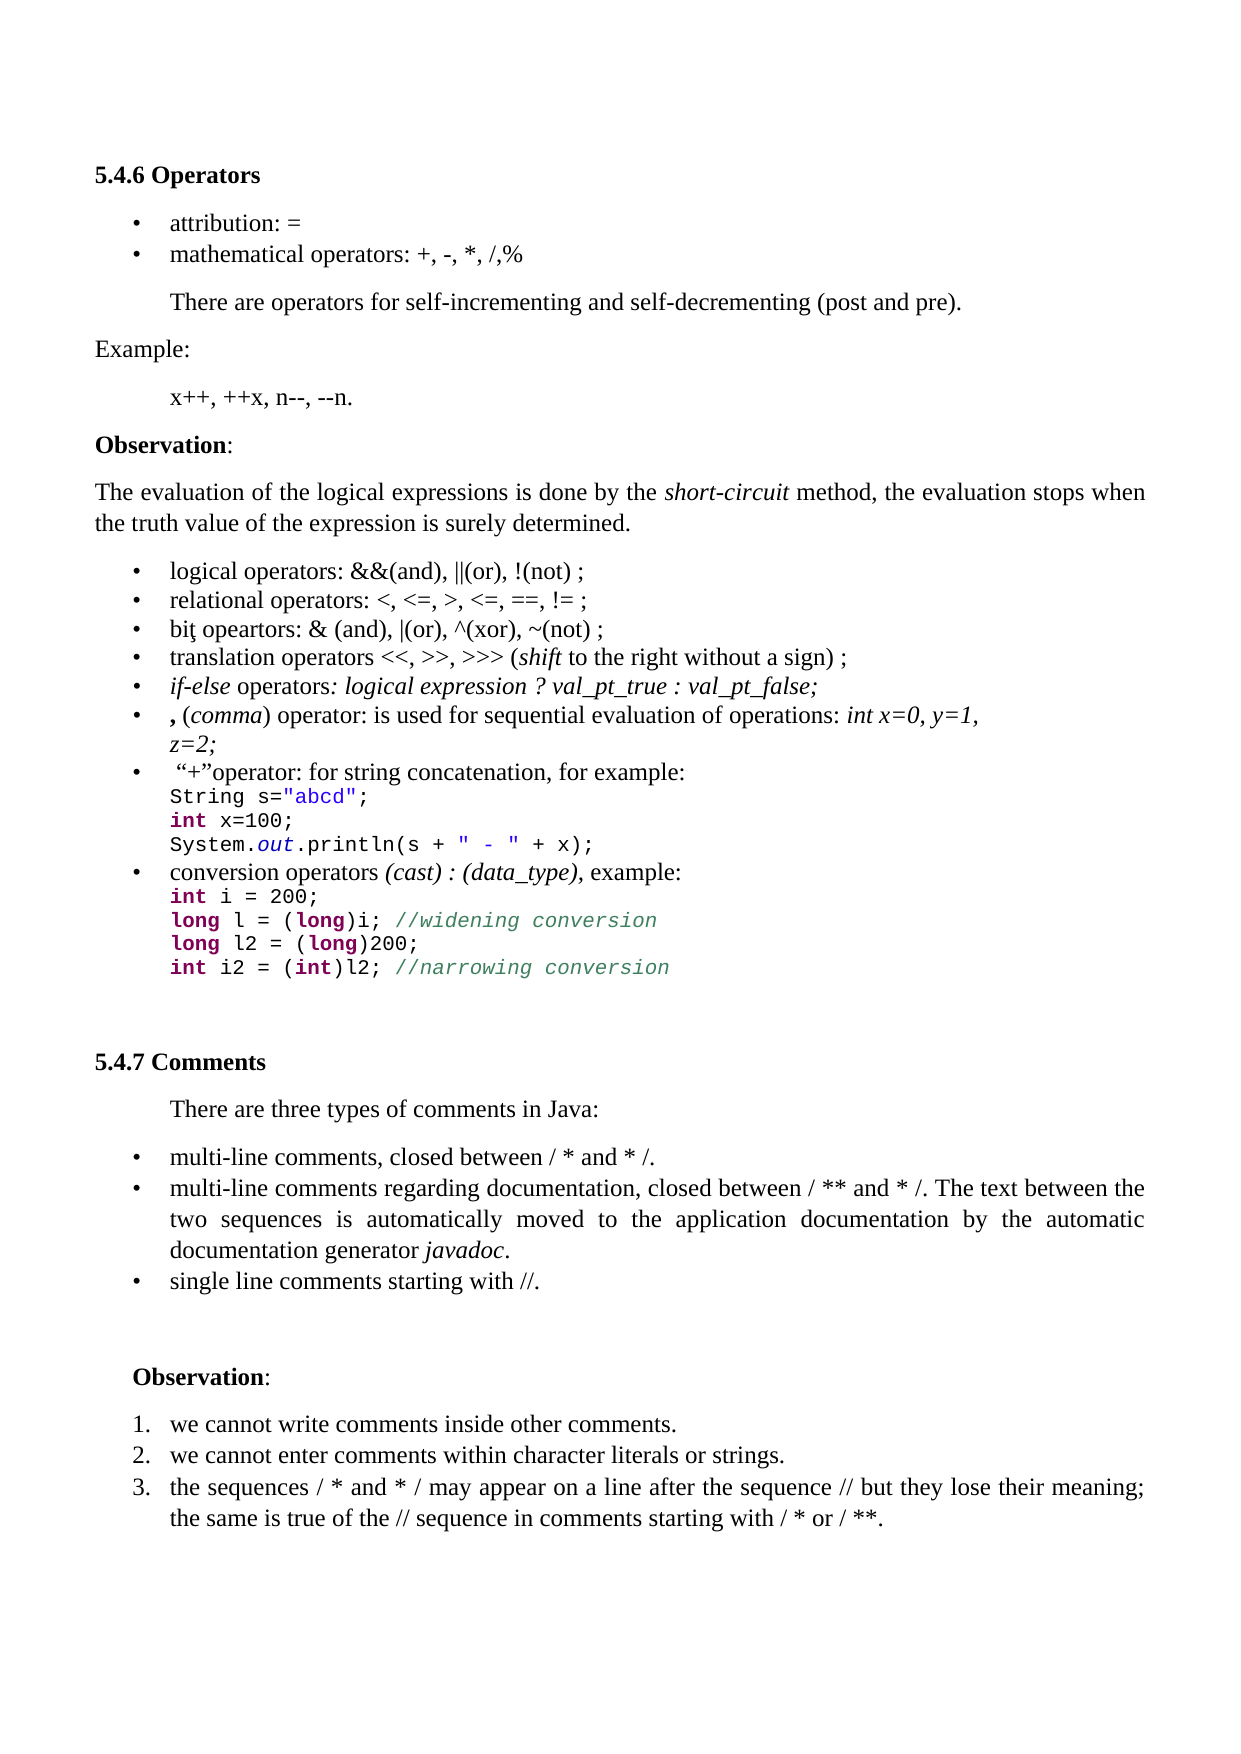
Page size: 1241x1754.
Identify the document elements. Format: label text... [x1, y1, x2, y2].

list translation operators <<, >>, >>> (shift to the right without a sign) ; [132, 642, 1146, 671]
list the sequences / * and * / may appear on a line after the sequence // but they lose their meaning; the same is true of the // sequence in comments starting with / * or / **. [132, 1472, 1146, 1531]
list multi-line comments regarding documentation, closed between / ** and * /. The text between the two sequences is automatically moved to the application documentation by the automatic documentation generator javadoc. [132, 1173, 1146, 1264]
list relational operators: <, <=, >, <=, ==, != ; [132, 585, 1146, 614]
list conversion operators (cast) : (data_type), example: [132, 857, 1146, 886]
list biţ opeartors: & (and), |(or), ^(xor), ~(not) ; [132, 614, 1146, 642]
list mathematical operators: +, -, *, /,% [132, 239, 1146, 268]
list single line comments starting with //. [132, 1266, 1146, 1295]
text int i = 200; [94, 886, 1146, 909]
text System.out.println(s + " - " + x); [94, 833, 1146, 857]
list we cannot enter comments within character literals or strings. [132, 1441, 1146, 1469]
text String s="abcd"; [94, 786, 1146, 810]
text 5.4.6 Operators [94, 160, 1146, 189]
list “+”operator: for string concatenation, for example: [132, 757, 1146, 786]
list attribution: = [132, 208, 1146, 237]
text Example: [94, 334, 1146, 363]
list we cannot write comments inside other comments. [132, 1409, 1146, 1438]
list logical operators: &&(and), ||(or), !(not) ; [132, 556, 1146, 585]
text int x=100; [169, 810, 1146, 833]
list multi-line comments, closed between / * and * /. [132, 1142, 1146, 1171]
text Observation: [132, 1362, 1146, 1391]
list if-else operators: logical expression ? val_pt_true : val_pt_false; [132, 671, 1146, 700]
list , (comma) operator: is used for sequential evaluation of operations: int x=0, y=1, [132, 700, 1146, 729]
text long l2 = (long)200; [94, 933, 1146, 957]
text int i2 = (int)l2; //narrowing conversion [94, 957, 1146, 981]
text Observation: [94, 430, 1146, 458]
text long l = (long)i; //widening conversion [94, 909, 1146, 933]
text There are three types of comments in Java: [94, 1094, 1146, 1123]
list z=2; [169, 729, 1146, 757]
text x++, ++x, n--, --n. [94, 382, 1146, 411]
text 5.4.7 Comments [94, 1047, 1146, 1076]
text There are operators for self-incrementing and self-decrementing (post and pre). [94, 287, 1146, 315]
text The evaluation of the logical expressions is done by the short-circuit method, the evaluation stops when the truth value of the expression is surely determined. [94, 477, 1146, 537]
